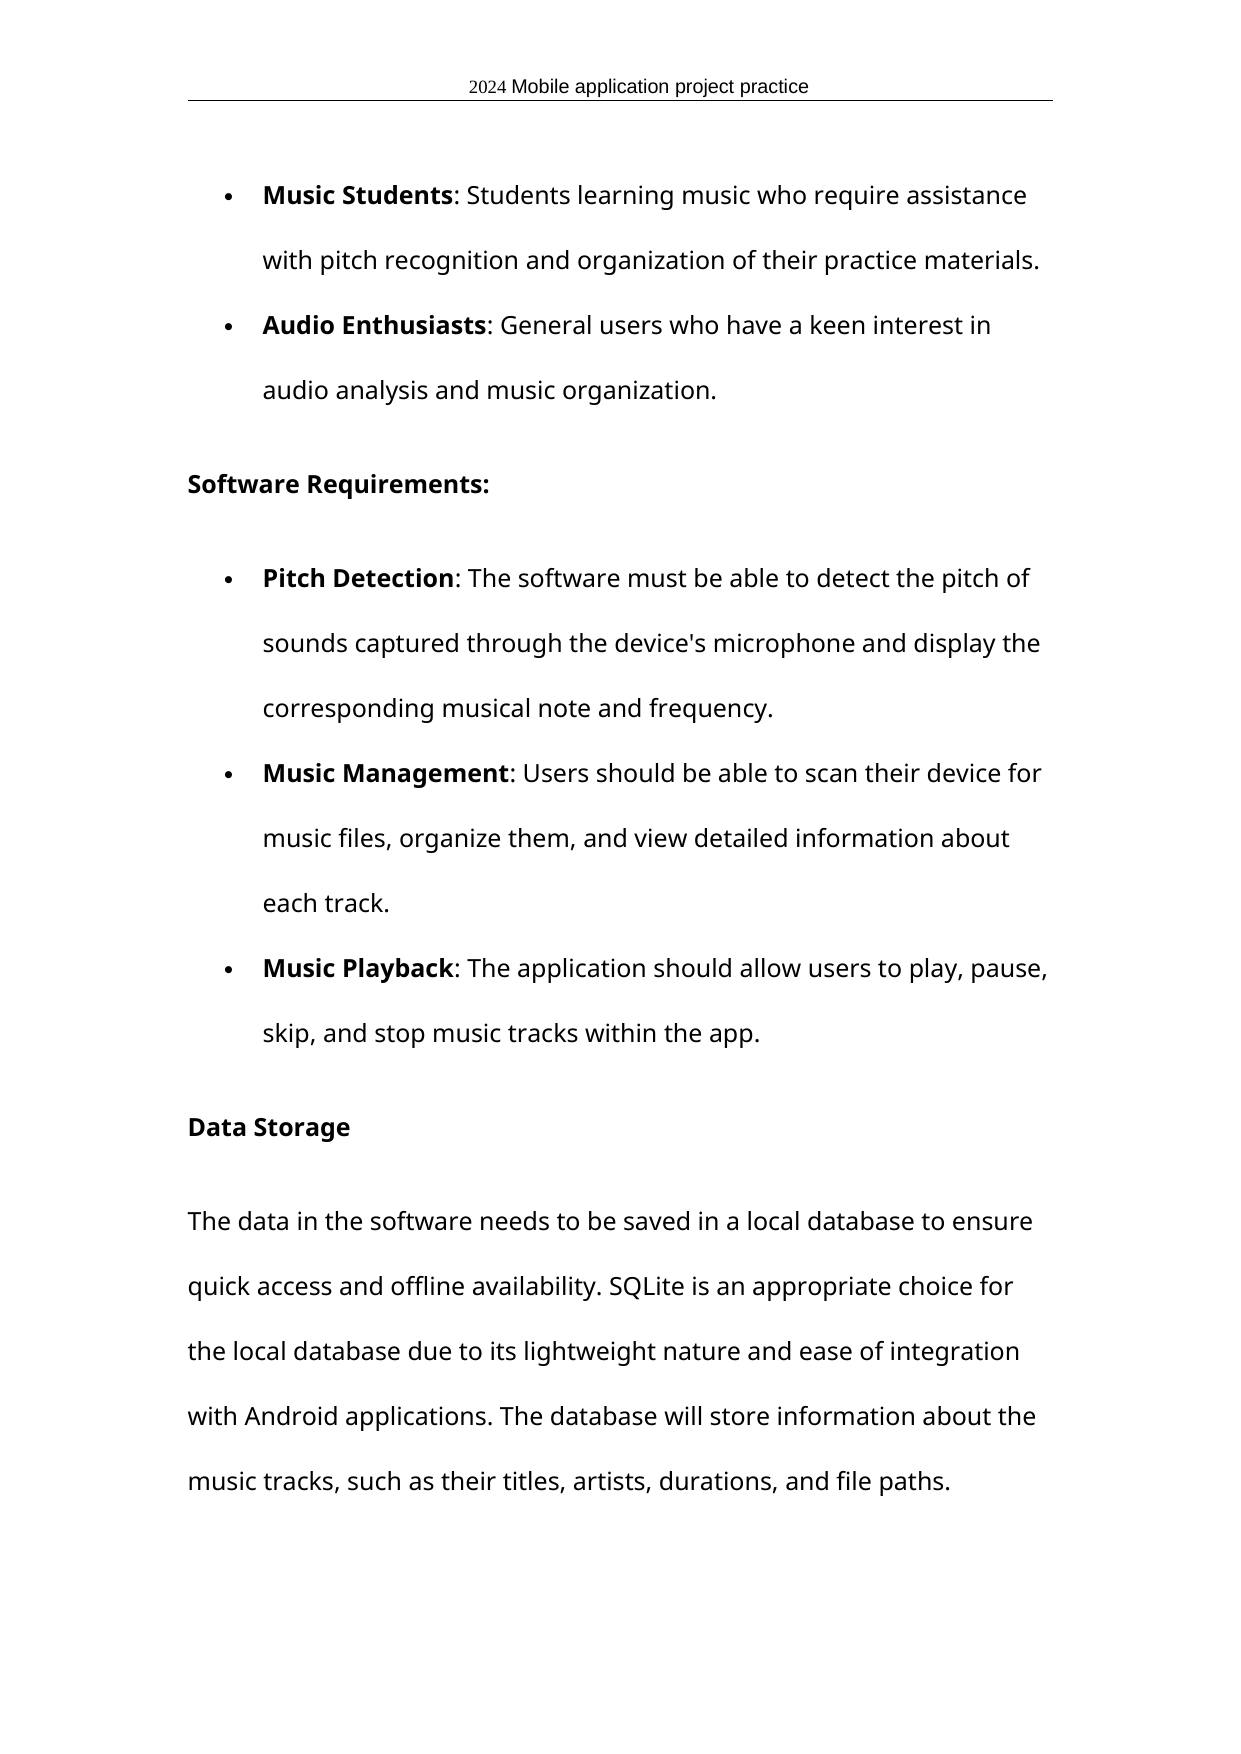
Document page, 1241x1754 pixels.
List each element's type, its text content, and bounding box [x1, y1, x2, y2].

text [187, 1189, 1053, 1514]
text Data Storage [187, 1094, 1053, 1159]
list Music Playback: The application should allow users to play, pause, skip, and stop music tracks within the app. [225, 935, 1053, 1065]
text Software Requirements: [187, 451, 1053, 516]
list Pitch Detection: The software must be able to detect the pitch of sounds captured through the device's microphone and display the corresponding musical note and frequency. [225, 545, 1053, 740]
list Audio Enthusiasts: General users who have a keen interest in audio analysis and music organization. [225, 292, 1053, 422]
list Music Management: Users should be able to scan their device for music files, organize them, and view detailed information about each track. [225, 740, 1053, 935]
list Music Students: Students learning music who require assistance with pitch recognition and organization of their practice materials. [225, 162, 1053, 292]
